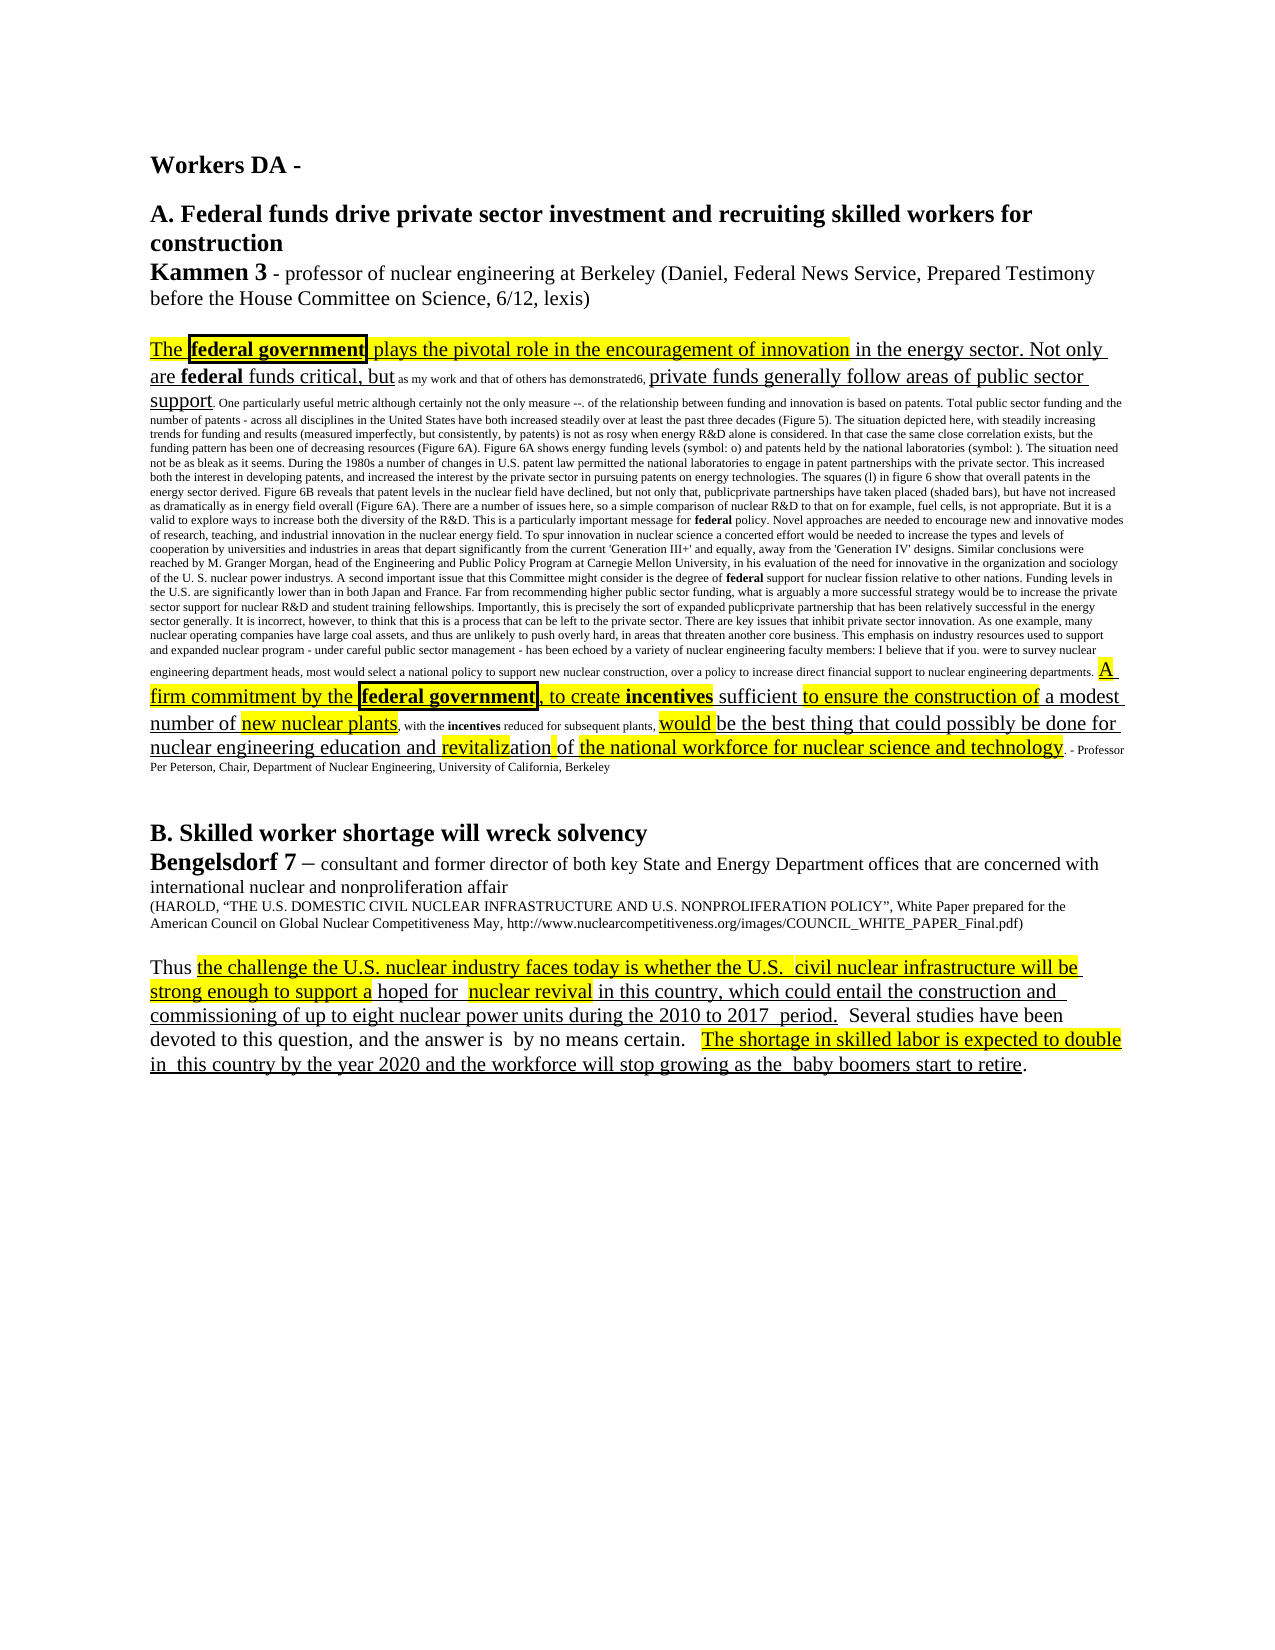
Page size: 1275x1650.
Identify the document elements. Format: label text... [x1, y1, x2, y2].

text (HAROLD, “THE U.S. DOMESTIC CIVIL NUCLEAR INFRASTRUCTURE AND U.S. NONPROLIFERATION POLICY”, White Paper prepared for the American Council on Global Nuclear Competitiveness May, http://www.nuclearcompetitiveness.org/images/COUNCIL_WHITE_PAPER_Final.pdf) [150, 898, 1125, 931]
text Thus the challenge the U.S. nuclear industry faces today is whether the U.S. civil nuclear infrastructure will be strong enough to support a hoped for nuclear revival in this country, which could entail the construction and commissioning of up to eight nuclear power units during the 2010 to 2017 period. Several studies have been devoted to this question, and the answer is by no means certain. The shortage in skilled labor is expected to double in this country by the year 2020 and the workforce will stop growing as the baby boomers start to retire. [150, 955, 1125, 1076]
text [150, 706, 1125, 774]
text Bengelsdorf 7 – consultant and former director of both key State and Energy Department offices that are concerned with international nuclear and nonproliferation affair [150, 847, 1125, 898]
subtitle A. Federal funds drive private sector investment and recruiting skilled workers for construction [150, 199, 1125, 257]
subtitle Workers DA - [150, 150, 1125, 179]
text The federal government plays the pivotal role in the encouragement of innovation in the energy sector. Not only are federal funds critical, but as my work and that of others has demonstrated6, private funds generally follow areas of public sector support. One particularly useful metric although certainly not the only measure --. of the relationship between funding and innovation is based on patents. Total public sector funding and the number of patents - across all disciplines in the United States have both increased steadily over at least the past three decades (Figure 5). The situation depicted here, with steadily increasing trends for funding and results (measured imperfectly, but consistently, by patents) is not as rosy when energy R&D alone is considered. In that case the same close correlation exists, but the funding pattern has been one of decreasing resources (Figure 6A). Figure 6A shows energy funding levels (symbol: o) and patents held by the national laboratories (symbol: ). The situation need not be as bleak as it seems. During the 1980s a number of changes in U.S. patent law permitted the national laboratories to engage in patent partnerships with the private sector. This increased both the interest in developing patents, and increased the interest by the private sector in pursuing patents on energy technologies. The squares (l) in figure 6 show that overall patents in the energy sector derived. Figure 6B reveals that patent levels in the nuclear field have declined, but not only that, publicprivate partnerships have taken placed (shaded bars), but have not increased as dramatically as in energy field overall (Figure 6A). There are a number of issues here, so a simple comparison of nuclear R&D to that on for example, fuel cells, is not appropriate. But it is a valid to explore ways to increase both the diversity of the R&D. This is a particularly important message for federal policy. Novel approaches are needed to encourage new and innovative modes of research, teaching, and industrial innovation in the nuclear energy field. To spur innovation in nuclear science a concerted effort would be needed to increase the types and levels of cooperation by universities and industries in areas that depart significantly from the current 'Generation III+' and equally, away from the 'Generation IV' designs. Similar conclusions were reached by M. Granger Morgan, head of the Engineering and Public Policy Program at Carnegie Mellon University, in his evaluation of the need for innovative in the organization and sociology of the U. S. nuclear power industrys. A second important issue that this Committee might consider is the degree of federal support for nuclear fission relative to other nations. Funding levels in the U.S. are significantly lower than in both Japan and France. Far from recommending higher public sector funding, what is arguably a more successful strategy would be to increase the private sector support for nuclear R&D and student training fellowships. Importantly, this is precisely the sort of expanded publicprivate partnership that has been relatively successful in the energy sector generally. It is incorrect, however, to think that this is a process that can be left to the private sector. There are key issues that inhibit private sector innovation. As one example, many nuclear operating companies have large coal assets, and thus are unlikely to push overly hard, in areas that threaten another core business. This emphasis on industry resources used to support and expanded nuclear program - under careful public sector management - has been echoed by a variety of nuclear engineering faculty members: I believe that if you. were to survey nuclear engineering department heads, most would select a national policy to support new nuclear construction, over a policy to increase direct financial support to nuclear engineering departments. A firm commitment by the federal government, to create incentives sufficient to ensure the construction of a modest number of new nuclear plants, with the incentives reduced for subsequent plants, would be the best thing that could possibly be done for nuclear engineering education and revitalization of the national workforce for nuclear science and technology. - Professor Per Peterson, Chair, Department of Nuclear Engineering, University of California, Berkeley [150, 334, 1125, 705]
text Kammen 3 - professor of nuclear engineering at Berkeley (Daniel, Federal News Service, Prepared Testimony before the House Committee on Science, 6/12, lexis) [150, 257, 1125, 310]
subtitle B. Skilled worker shortage will wreck solvency [150, 818, 1125, 847]
